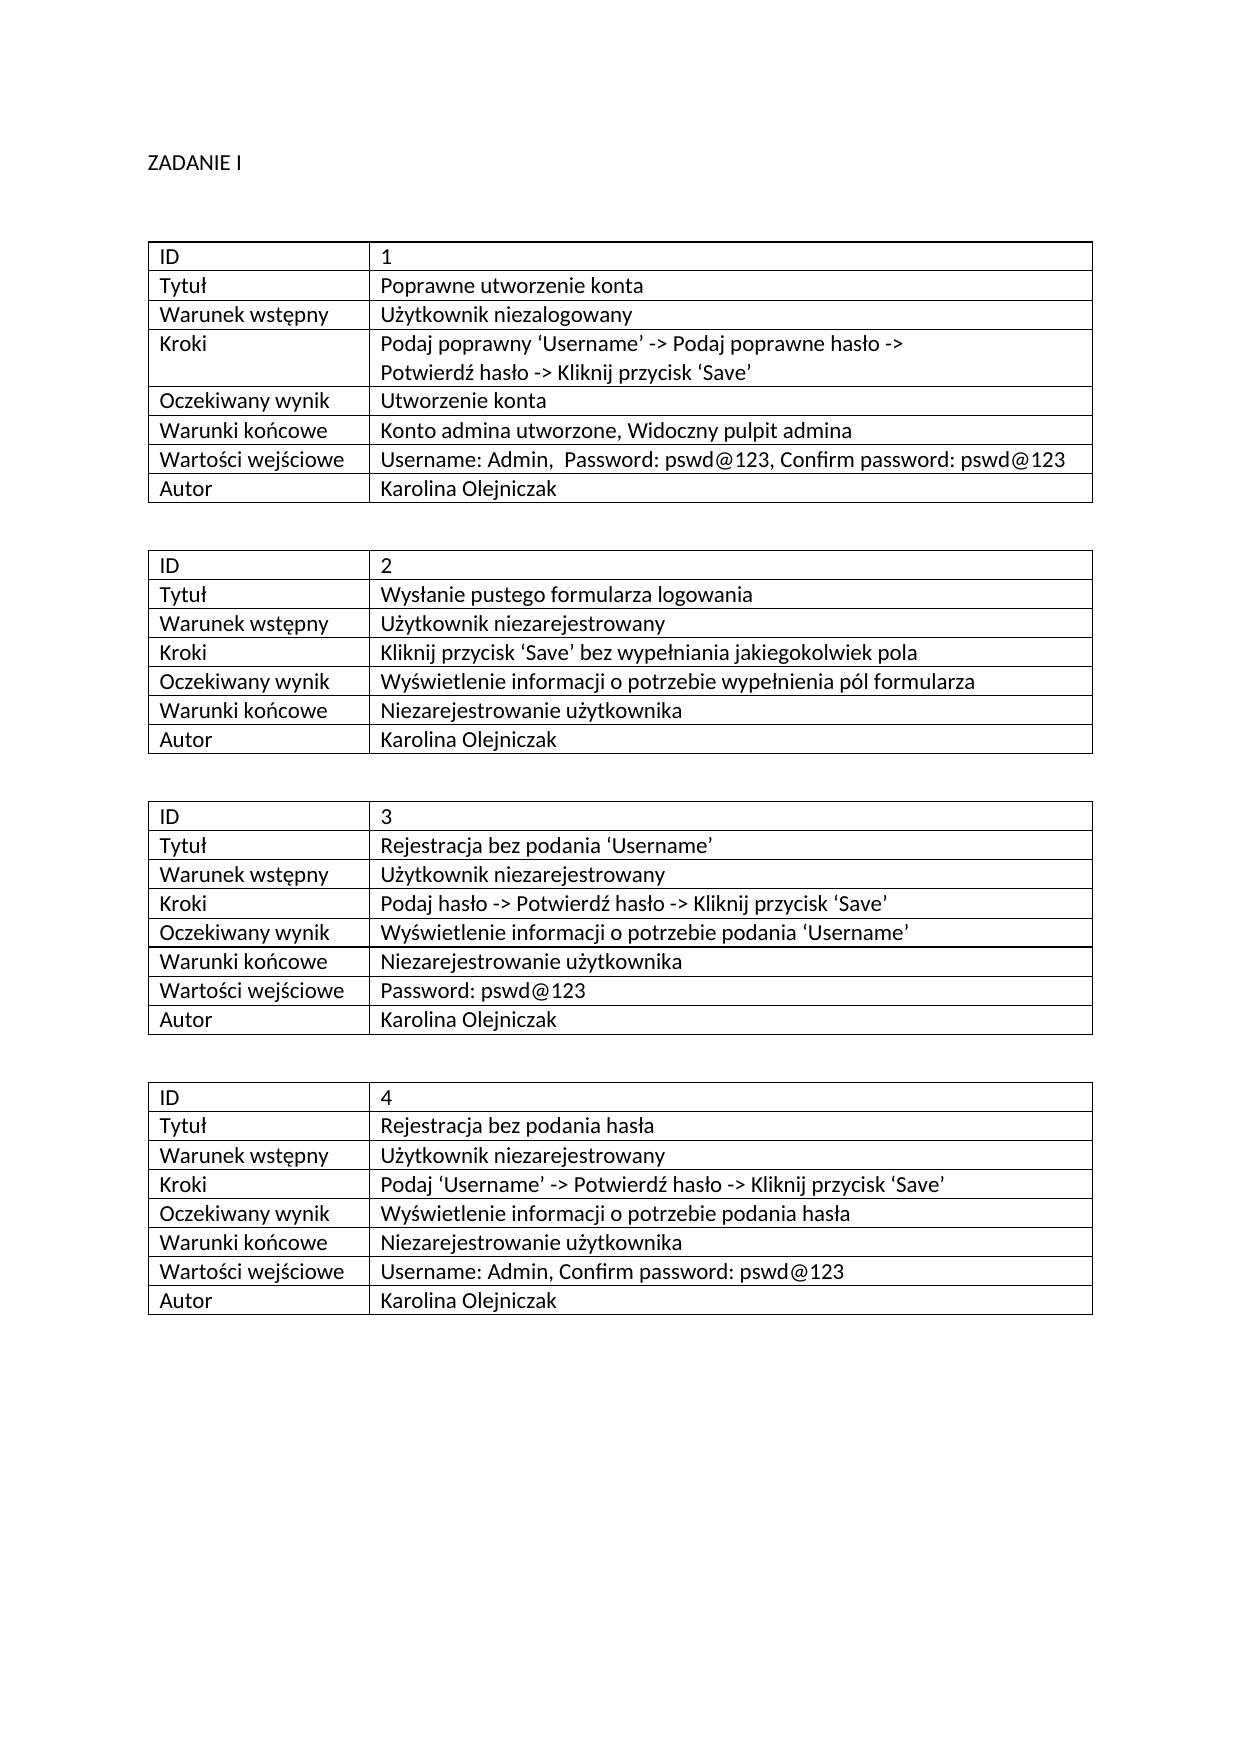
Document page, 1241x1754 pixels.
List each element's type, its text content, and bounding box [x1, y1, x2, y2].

table_cell Podaj ‘Username’ -> Potwierdź hasło -> Kliknij przycisk ‘Save’ [370, 1170, 1092, 1198]
table_cell Tytuł [149, 271, 369, 299]
table_cell Tytuł [149, 831, 369, 859]
table_cell Autor [149, 1006, 369, 1034]
table_header ID [149, 1083, 369, 1111]
text ZADANIE I [148, 148, 1093, 176]
table_header 1 [370, 243, 1092, 270]
table_cell Autor [149, 1286, 369, 1314]
table_cell Wartości wejściowe [149, 445, 369, 473]
table_cell Kroki [149, 889, 369, 917]
table_cell Warunki końcowe [149, 1228, 369, 1256]
table_header ID [149, 551, 369, 579]
table_cell Karolina Olejniczak [370, 1006, 1092, 1034]
table_header ID [149, 802, 369, 830]
table_cell Autor [149, 725, 369, 753]
table_cell Warunek wstępny [149, 860, 369, 888]
table_cell Wartości wejściowe [149, 977, 369, 1004]
table_cell Kroki [149, 330, 369, 386]
table_header 2 [370, 551, 1092, 579]
table_cell Utworzenie konta [370, 387, 1092, 415]
table_cell Karolina Olejniczak [370, 474, 1092, 502]
table_cell Warunki końcowe [149, 416, 369, 444]
table_cell Niezarejestrowanie użytkownika [370, 948, 1092, 976]
table_cell Oczekiwany wynik [149, 667, 369, 695]
table_cell Wyświetlenie informacji o potrzebie podania hasła [370, 1199, 1092, 1227]
table_cell Wartości wejściowe [149, 1257, 369, 1285]
table_cell Autor [149, 474, 369, 502]
table_cell Warunki końcowe [149, 948, 369, 976]
table_cell Kroki [149, 1170, 369, 1198]
table_cell Oczekiwany wynik [149, 919, 369, 946]
table_cell Warunki końcowe [149, 696, 369, 724]
table_cell Podaj hasło -> Potwierdź hasło -> Kliknij przycisk ‘Save’ [370, 889, 1092, 917]
table_cell Poprawne utworzenie konta [370, 271, 1092, 299]
table_header ID [149, 243, 369, 270]
table_cell Password: pswd@123 [370, 977, 1092, 1004]
table_cell Tytuł [149, 1112, 369, 1140]
table_cell Warunek wstępny [149, 1141, 369, 1169]
table_cell Wyświetlenie informacji o potrzebie wypełnienia pól formularza [370, 667, 1092, 695]
table_cell Niezarejestrowanie użytkownika [370, 1228, 1092, 1256]
table_header 4 [370, 1083, 1092, 1111]
table_cell Wyświetlenie informacji o potrzebie podania ‘Username’ [370, 919, 1092, 946]
table_cell Kliknij przycisk ‘Save’ bez wypełniania jakiegokolwiek pola [370, 638, 1092, 666]
table_cell Username: Admin, Confirm password: pswd@123 [370, 1257, 1092, 1285]
table_cell Użytkownik niezarejestrowany [370, 609, 1092, 637]
table_cell Warunek wstępny [149, 609, 369, 637]
table_cell Karolina Olejniczak [370, 1286, 1092, 1314]
table_cell Rejestracja bez podania ‘Username’ [370, 831, 1092, 859]
table_cell Użytkownik niezarejestrowany [370, 860, 1092, 888]
table_cell Użytkownik niezarejestrowany [370, 1141, 1092, 1169]
table_header 3 [370, 802, 1092, 830]
table_cell Username: Admin, Password: pswd@123, Confirm password: pswd@123 [370, 445, 1092, 473]
table_cell Użytkownik niezalogowany [370, 301, 1092, 328]
table_cell Tytuł [149, 580, 369, 608]
table_cell Kroki [149, 638, 369, 666]
table_cell Oczekiwany wynik [149, 1199, 369, 1227]
table_cell Warunek wstępny [149, 301, 369, 328]
table_cell Podaj poprawny ‘Username’ -> Podaj poprawne hasło -> Potwierdź hasło -> Kliknij przycisk ‘Save’ [370, 330, 1092, 386]
table_cell Wysłanie pustego formularza logowania [370, 580, 1092, 608]
table_cell Niezarejestrowanie użytkownika [370, 696, 1092, 724]
table_cell Rejestracja bez podania hasła [370, 1112, 1092, 1140]
table_cell Konto admina utworzone, Widoczny pulpit admina [370, 416, 1092, 444]
table_cell Karolina Olejniczak [370, 725, 1092, 753]
table_cell Oczekiwany wynik [149, 387, 369, 415]
